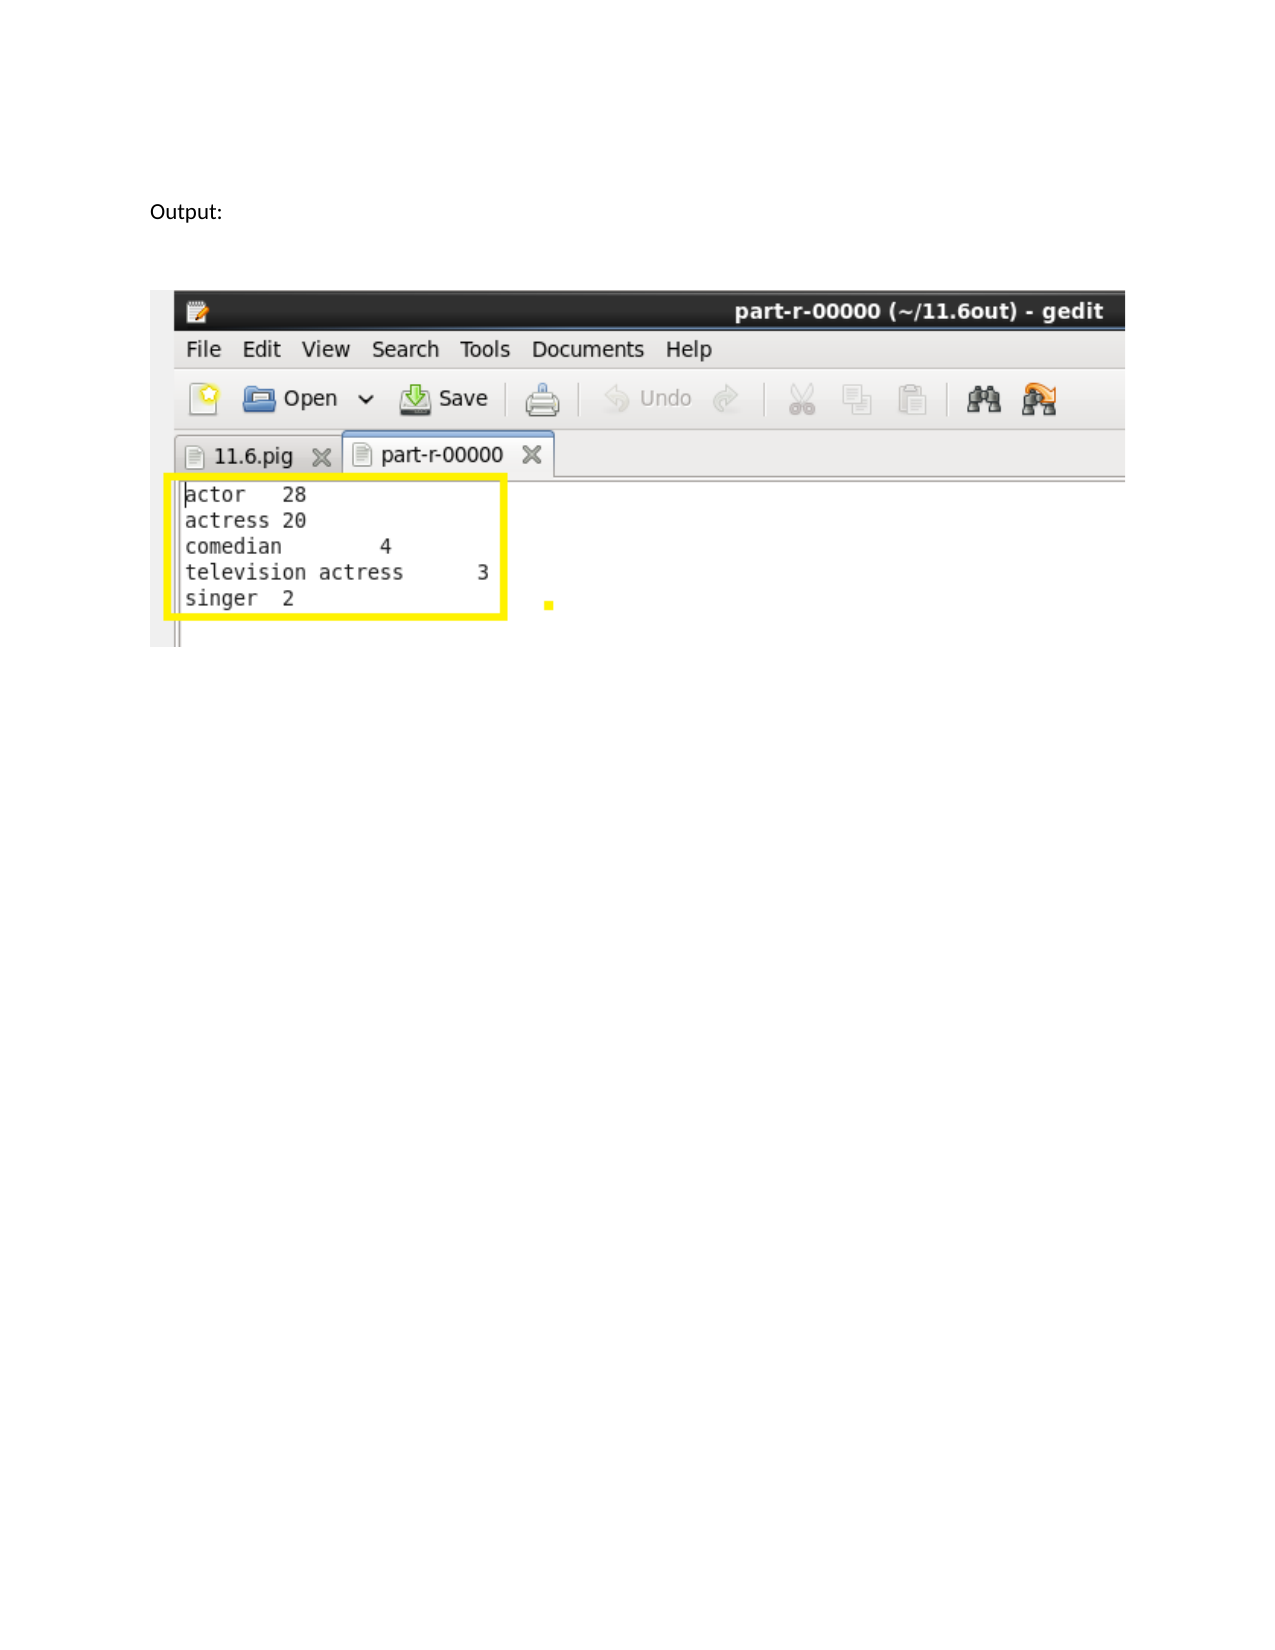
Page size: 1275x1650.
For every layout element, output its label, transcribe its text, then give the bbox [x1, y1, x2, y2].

picture [150, 290, 1125, 647]
text Output: [150, 197, 1125, 225]
